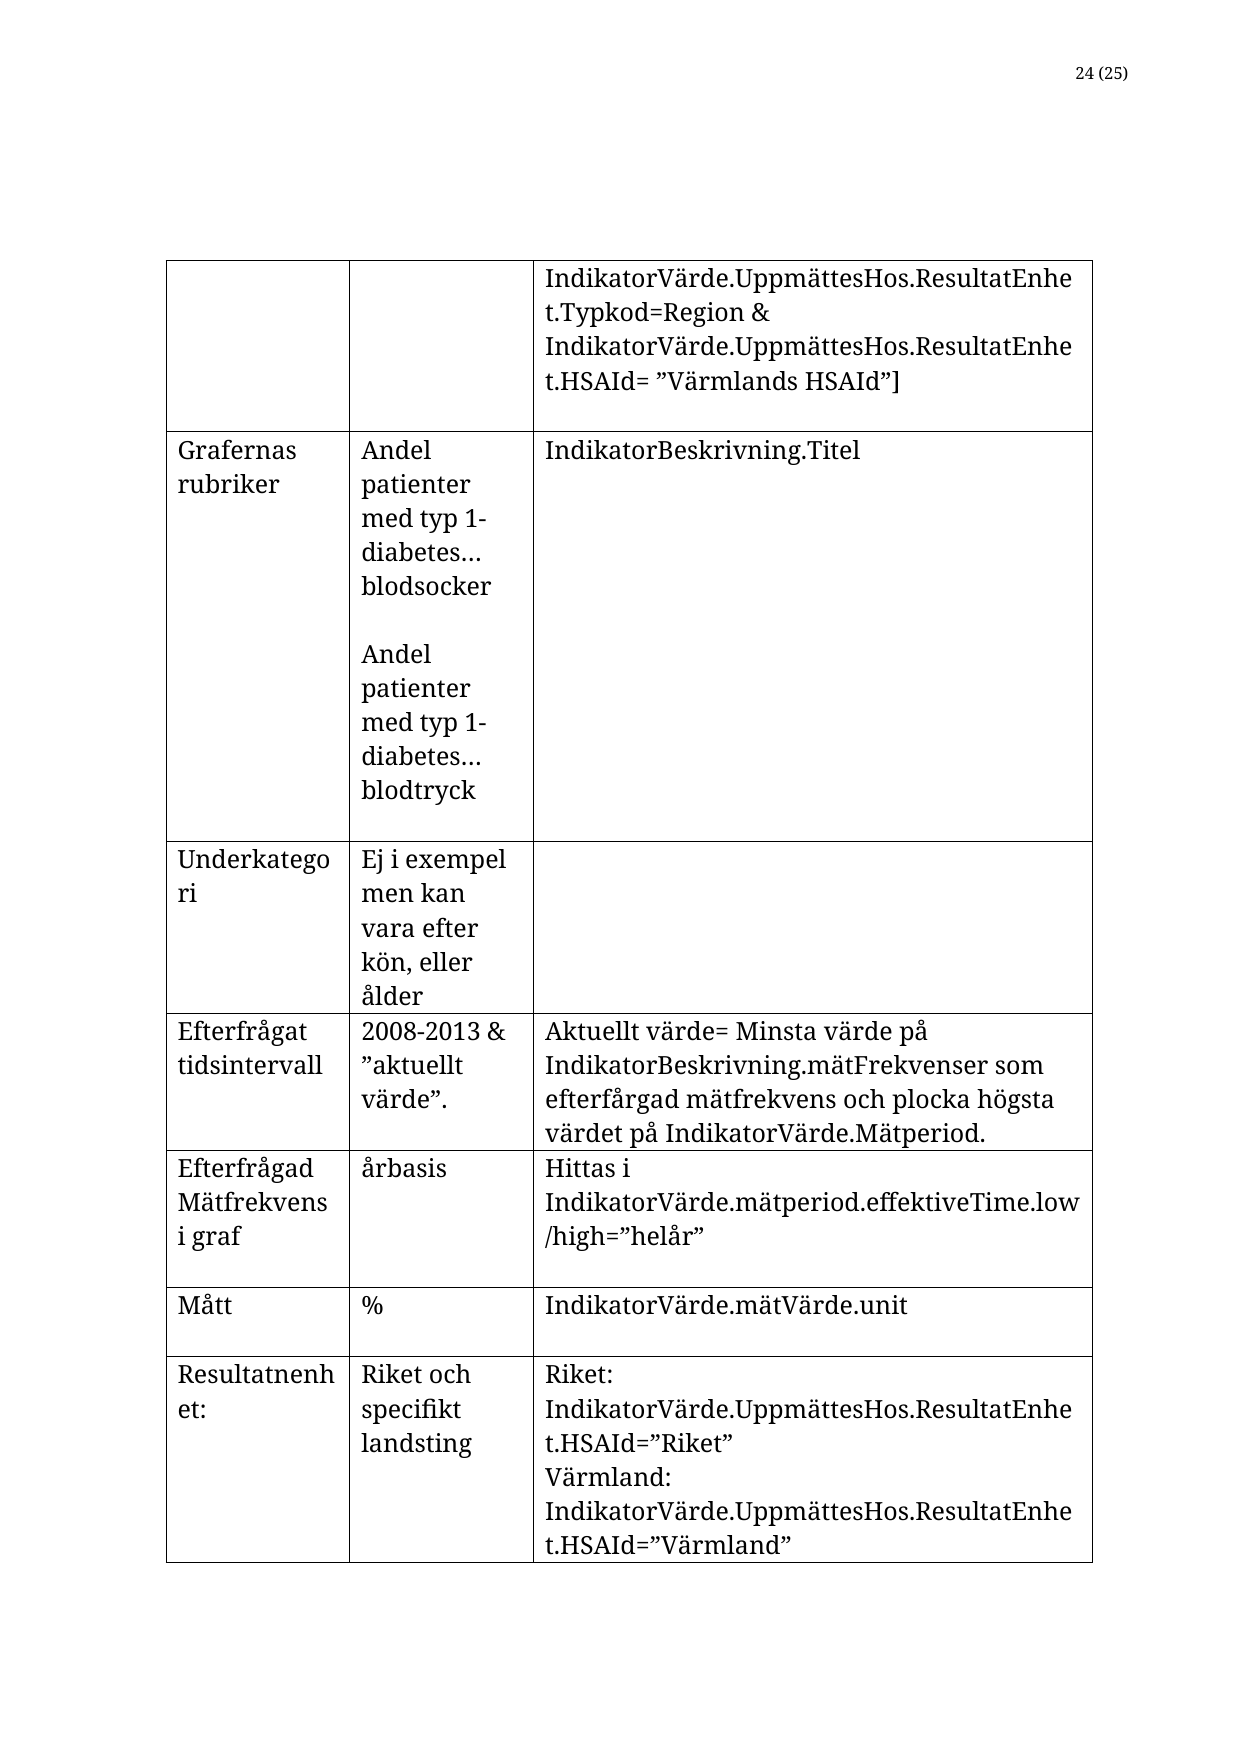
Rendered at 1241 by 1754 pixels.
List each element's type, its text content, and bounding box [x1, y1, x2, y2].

table_cell Efterfrågad Mätfrekvens i graf [167, 1151, 349, 1287]
table_cell Underkategori [167, 842, 349, 1012]
table_cell Efterfrågat tidsintervall [167, 1014, 349, 1150]
table_cell Andel patienter med typ 1-diabetes… blodsocker Andel patienter med typ 1-diabetes… blodtryck [350, 432, 533, 841]
table_cell Resultatnenhet: [167, 1357, 349, 1562]
table_cell 2008-2013 & ”aktuellt värde”. [350, 1014, 533, 1150]
table_cell Mått [167, 1288, 349, 1356]
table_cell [534, 1357, 1092, 1562]
table_cell [534, 842, 1092, 1012]
table_cell årbasis [350, 1151, 533, 1287]
table_cell IndikatorBeskrivning.Titel [534, 432, 1092, 841]
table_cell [167, 261, 349, 431]
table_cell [534, 261, 1092, 431]
table_cell Ej i exempel men kan vara efter kön, eller ålder [350, 842, 533, 1012]
table_cell % [350, 1288, 533, 1356]
table_cell Aktuellt värde= Minsta värde på IndikatorBeskrivning.mätFrekvenser som efterfårgad mätfrekvens och plocka högsta värdet på IndikatorVärde.Mätperiod. [534, 1014, 1092, 1150]
table_cell IndikatorVärde.mätVärde.unit [534, 1288, 1092, 1356]
table_cell Hittas i IndikatorVärde.mätperiod.effektiveTime.low/high=”helår” [534, 1151, 1092, 1287]
table_cell Grafernas rubriker [167, 432, 349, 841]
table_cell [350, 261, 533, 431]
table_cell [350, 1357, 533, 1562]
